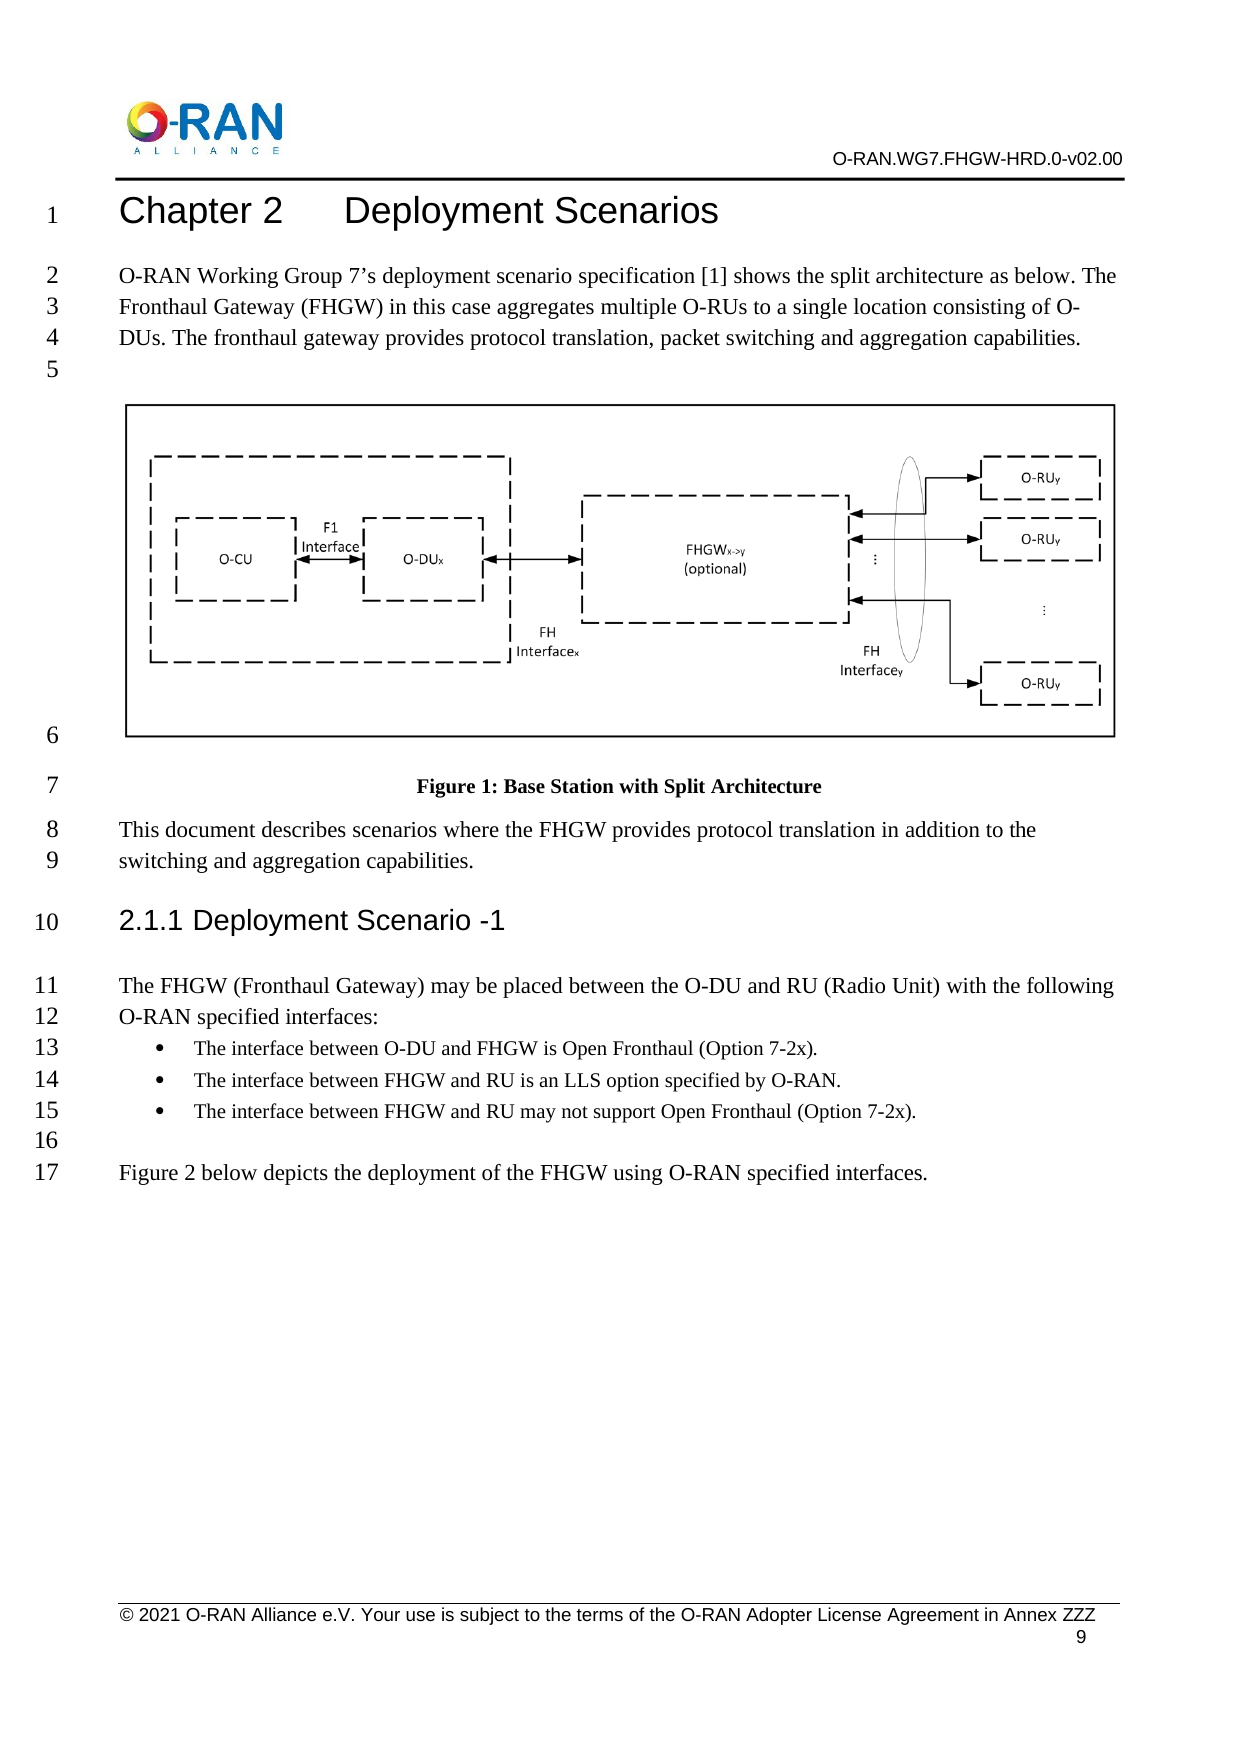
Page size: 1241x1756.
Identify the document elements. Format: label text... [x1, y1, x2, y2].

list O-RAN Working Group 7’s deployment scenario specification [1] shows the split architecture as below. The [46, 260, 1207, 289]
list Figure 1: Base Station with Split Architecture [46, 770, 1207, 799]
list  The interface between FHGW and RU may not support Open Fronthaul (Option 7-2x). [33, 1095, 1207, 1123]
text 6 [46, 720, 1207, 749]
subtitle 2.1.1 Deployment Scenario -1 [33, 903, 1207, 936]
list Figure 2 below depicts the deployment of the FHGW using O-RAN specified interfaces. [33, 1157, 1207, 1186]
picture [124, 403, 1116, 738]
text 16 [33, 1125, 1207, 1154]
list This document describes scenarios where the FHGW provides protocol translation in addition to the [46, 814, 1207, 843]
list switching and aggregation capabilities. [46, 846, 1207, 874]
list  The interface between FHGW and RU is an LLS option specified by O-RAN. [33, 1064, 1207, 1092]
picture [118, 99, 291, 160]
list DUs. The fronthaul gateway provides protocol translation, packet switching and aggregation capabilities. [46, 322, 1207, 351]
list Fronthaul Gateway (FHGW) in this case aggregates multiple O-RUs to a single location consisting of O- [46, 291, 1207, 320]
list The FHGW (Fronthaul Gateway) may be placed between the O-DU and RU (Radio Unit) with the following [33, 970, 1207, 999]
subtitle Chapter 2 Deployment Scenarios [46, 188, 1207, 231]
text 5 [46, 354, 1207, 382]
list O-RAN specified interfaces: [33, 1001, 1207, 1030]
list  The interface between O-DU and FHGW is Open Fronthaul (Option 7-2x). [33, 1032, 1207, 1061]
